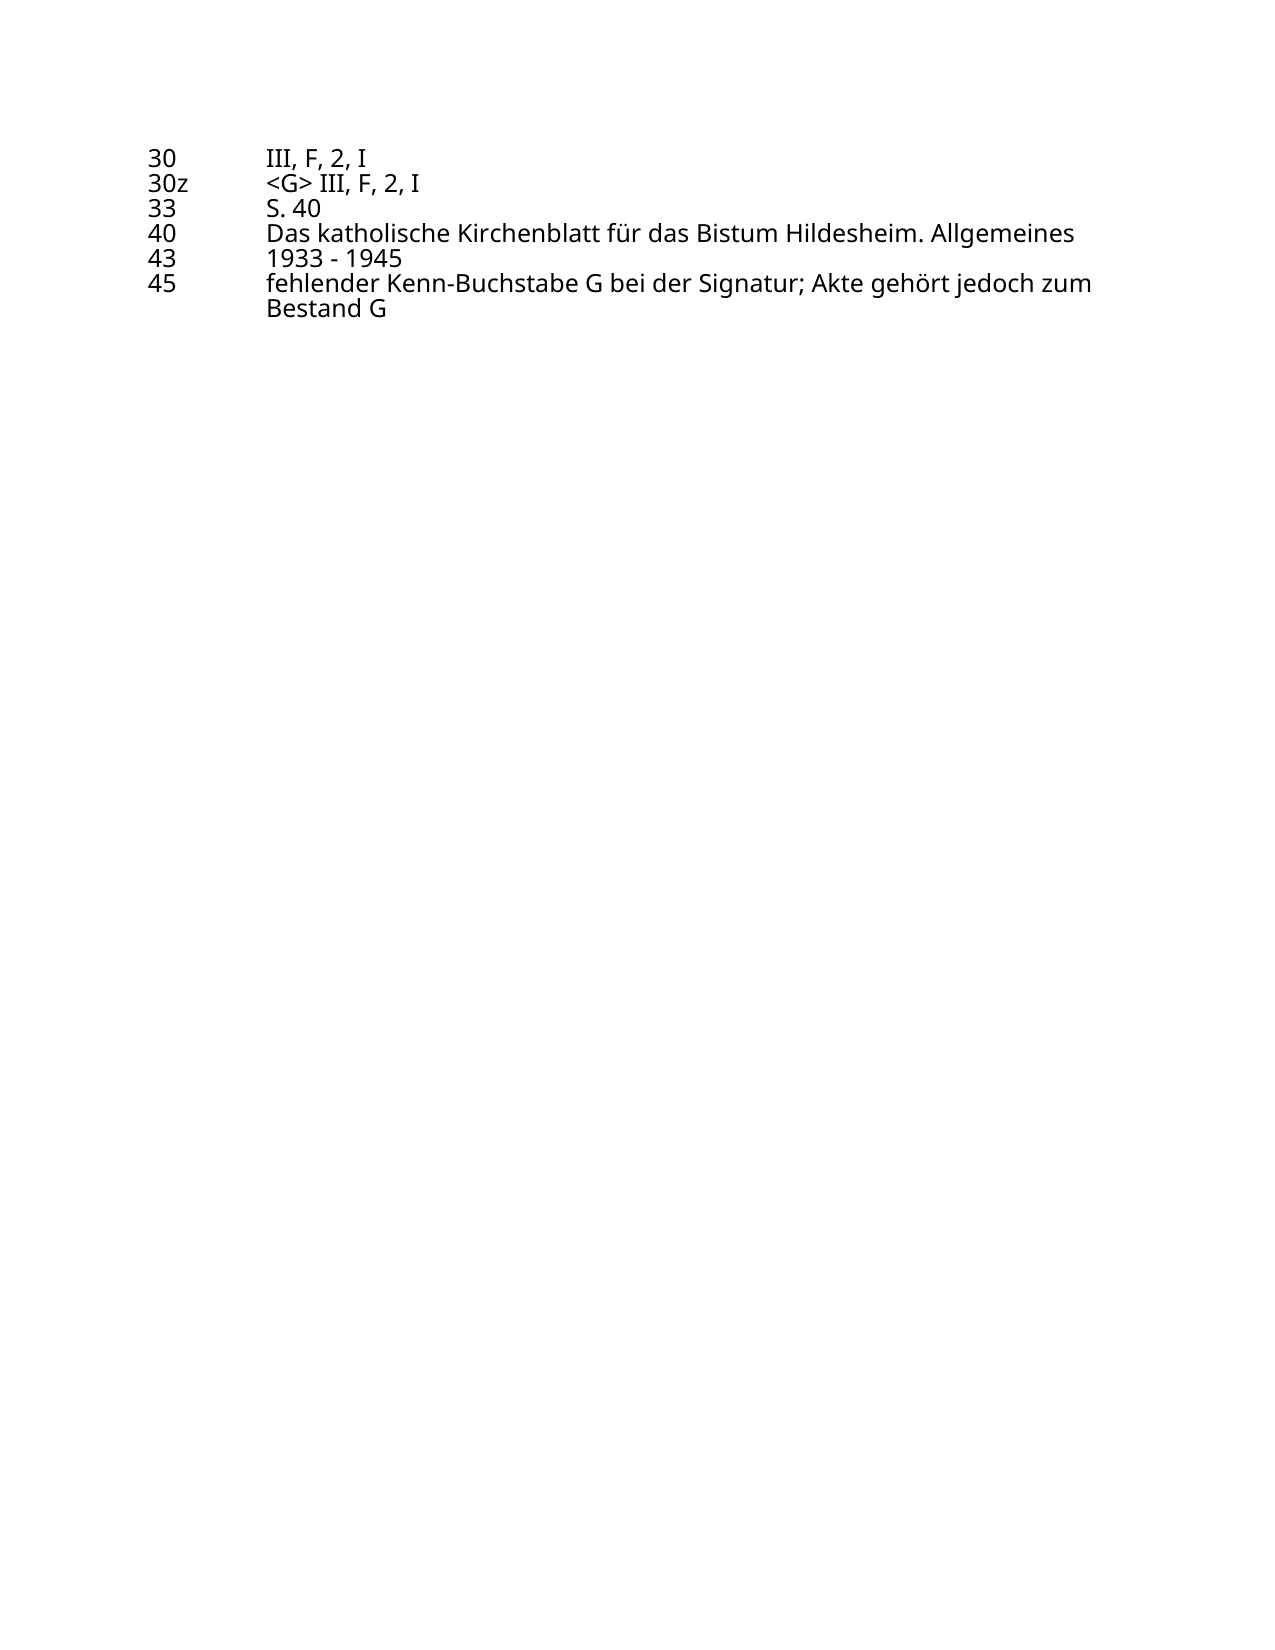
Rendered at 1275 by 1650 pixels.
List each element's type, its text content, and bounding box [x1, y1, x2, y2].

text 30 III, F, 2, I [148, 148, 1127, 173]
text 45 fehlender Kenn-Buchstabe G bei der Signatur; Akte gehört jedoch zum Bestand G [148, 273, 1127, 323]
text 33 S. 40 [148, 198, 1127, 223]
text 30z <G> III, F, 2, I [148, 173, 1127, 198]
text 40 Das katholische t[<Katholisches>Kirchenblatt für das o[2{Bistum} 1{Hildesheim}]o]t. Allgemeines [148, 223, 1127, 248]
text 43 1933 - 1945 [148, 248, 1127, 273]
